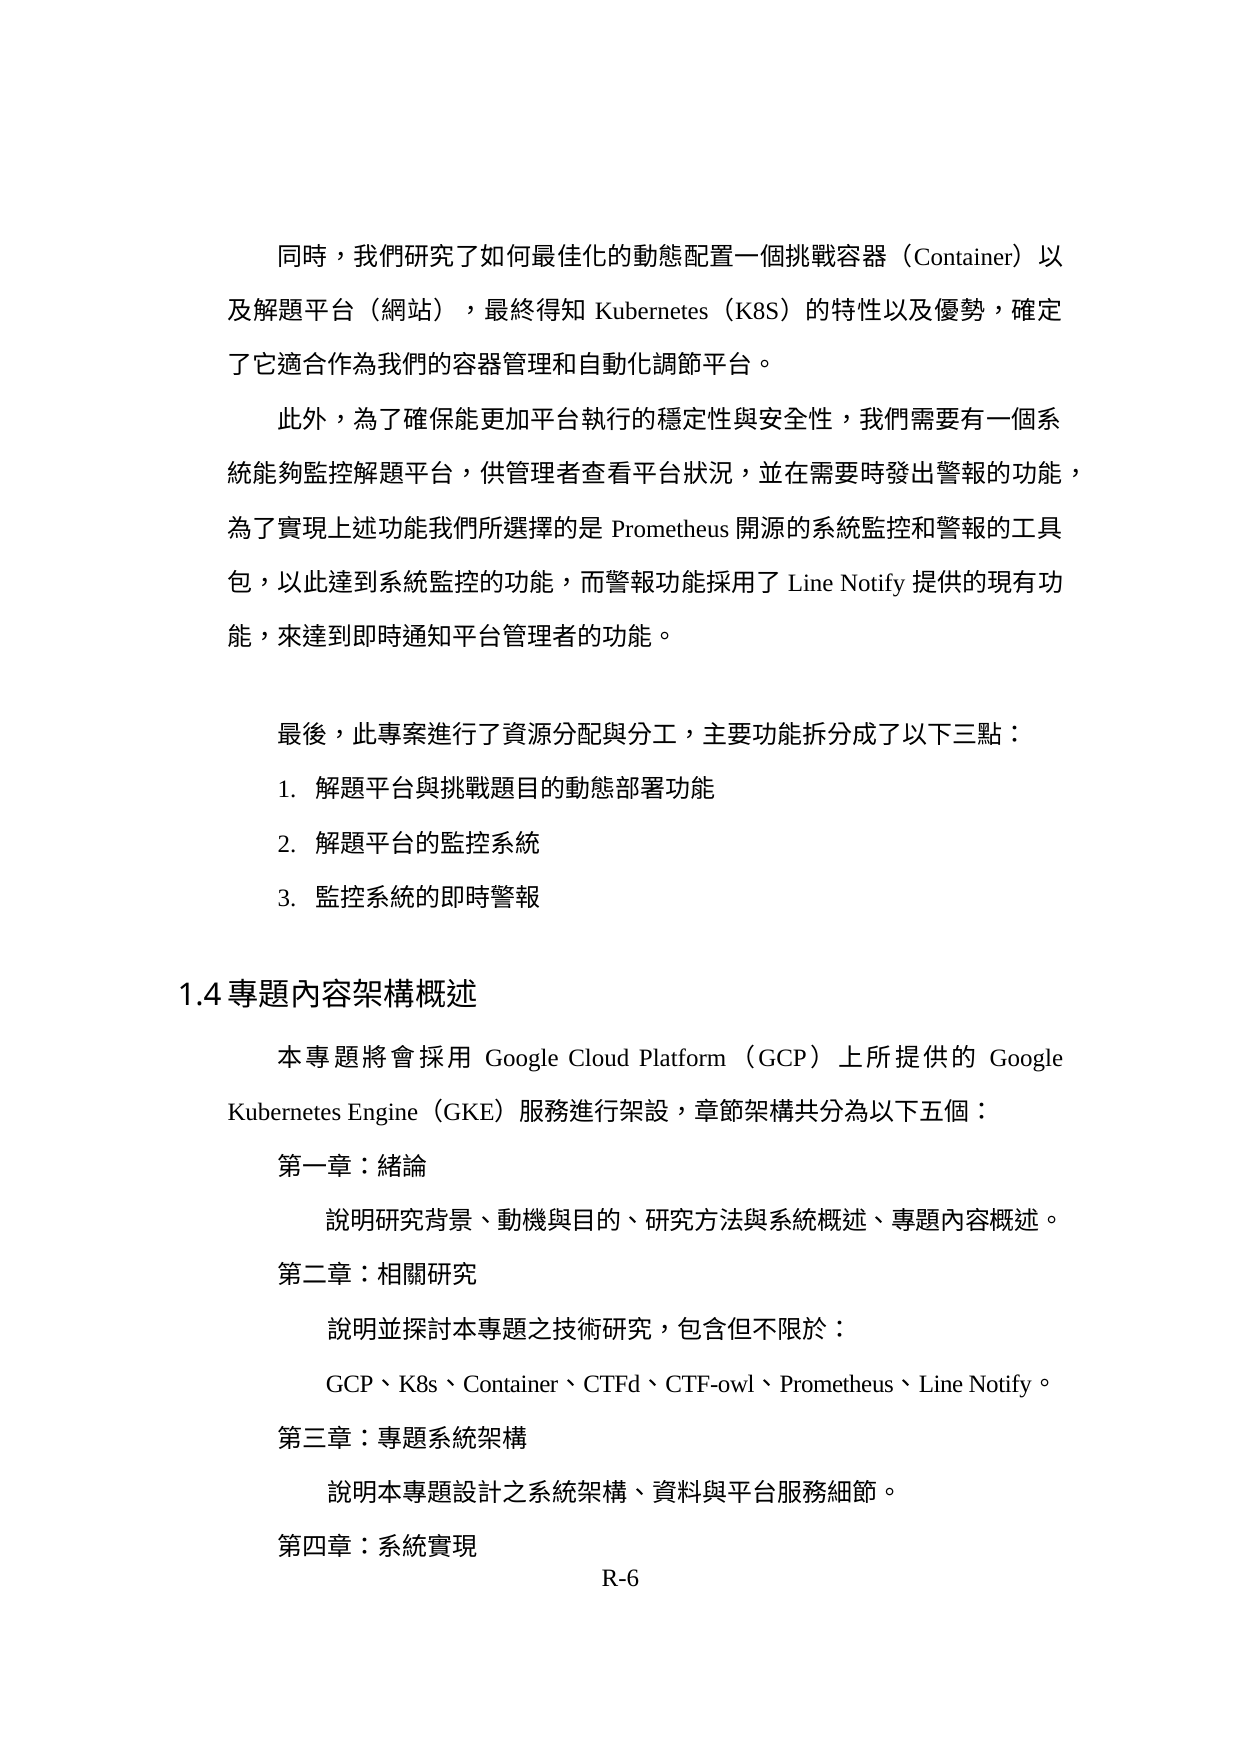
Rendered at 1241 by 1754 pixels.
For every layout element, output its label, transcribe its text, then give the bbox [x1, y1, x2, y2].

text 此外，為了確保能更加平台執行的穩定性與安全性，我們需要有一個系統能夠監控解題平台，供管理者查看平台狀況，並在需要時發出警報的功能，為了實現上述功能我們所選擇的是 Prometheus 開源的系統監控和警報的工具包，以此達到系統監控的功能，而警報功能採用了 Line Notify 提供的現有功能，來達到即時通知平台管理者的功能。 [227, 399, 1063, 653]
list 監控系統的即時警報 [277, 877, 1063, 914]
text 說明研究背景、動機與目的、研究方法與系統概述、專題內容概述。 [227, 1201, 1063, 1237]
text 最後，此專案進行了資源分配與分工，主要功能拆分成了以下三點： [227, 714, 1063, 751]
subtitle 專題內容架構概述 [177, 969, 1063, 1015]
text 第二章：相關研究 [227, 1255, 1063, 1291]
text 說明並探討本專題之技術研究，包含但不限於： [227, 1309, 1063, 1346]
list 解題平台的監控系統 [277, 823, 1063, 859]
list 解題平台與挑戰題目的動態部署功能 [277, 769, 1063, 805]
text 第四章：系統實現 [227, 1527, 1063, 1563]
text 同時，我們研究了如何最佳化的動態配置一個挑戰容器（Container）以及解題平台（網站），最終得知 Kubernetes（K8S）的特性以及優勢，確定了它適合作為我們的容器管理和自動化調節平台。 [227, 236, 1063, 381]
text GCP、K8s、Container、CTFd、CTF-owl、Prometheus、Line Notify。 [227, 1364, 1063, 1400]
text 第一章：緒論 [227, 1146, 1063, 1182]
text 說明本專題設計之系統架構、資料與平台服務細節。 [227, 1472, 1063, 1509]
text 第三章：專題系統架構 [227, 1418, 1063, 1454]
text 本專題將會採用 Google Cloud Platform（GCP）上所提供的 Google Kubernetes Engine（GKE）服務進行架設，章節架構共分為以下五個： [227, 1037, 1063, 1128]
